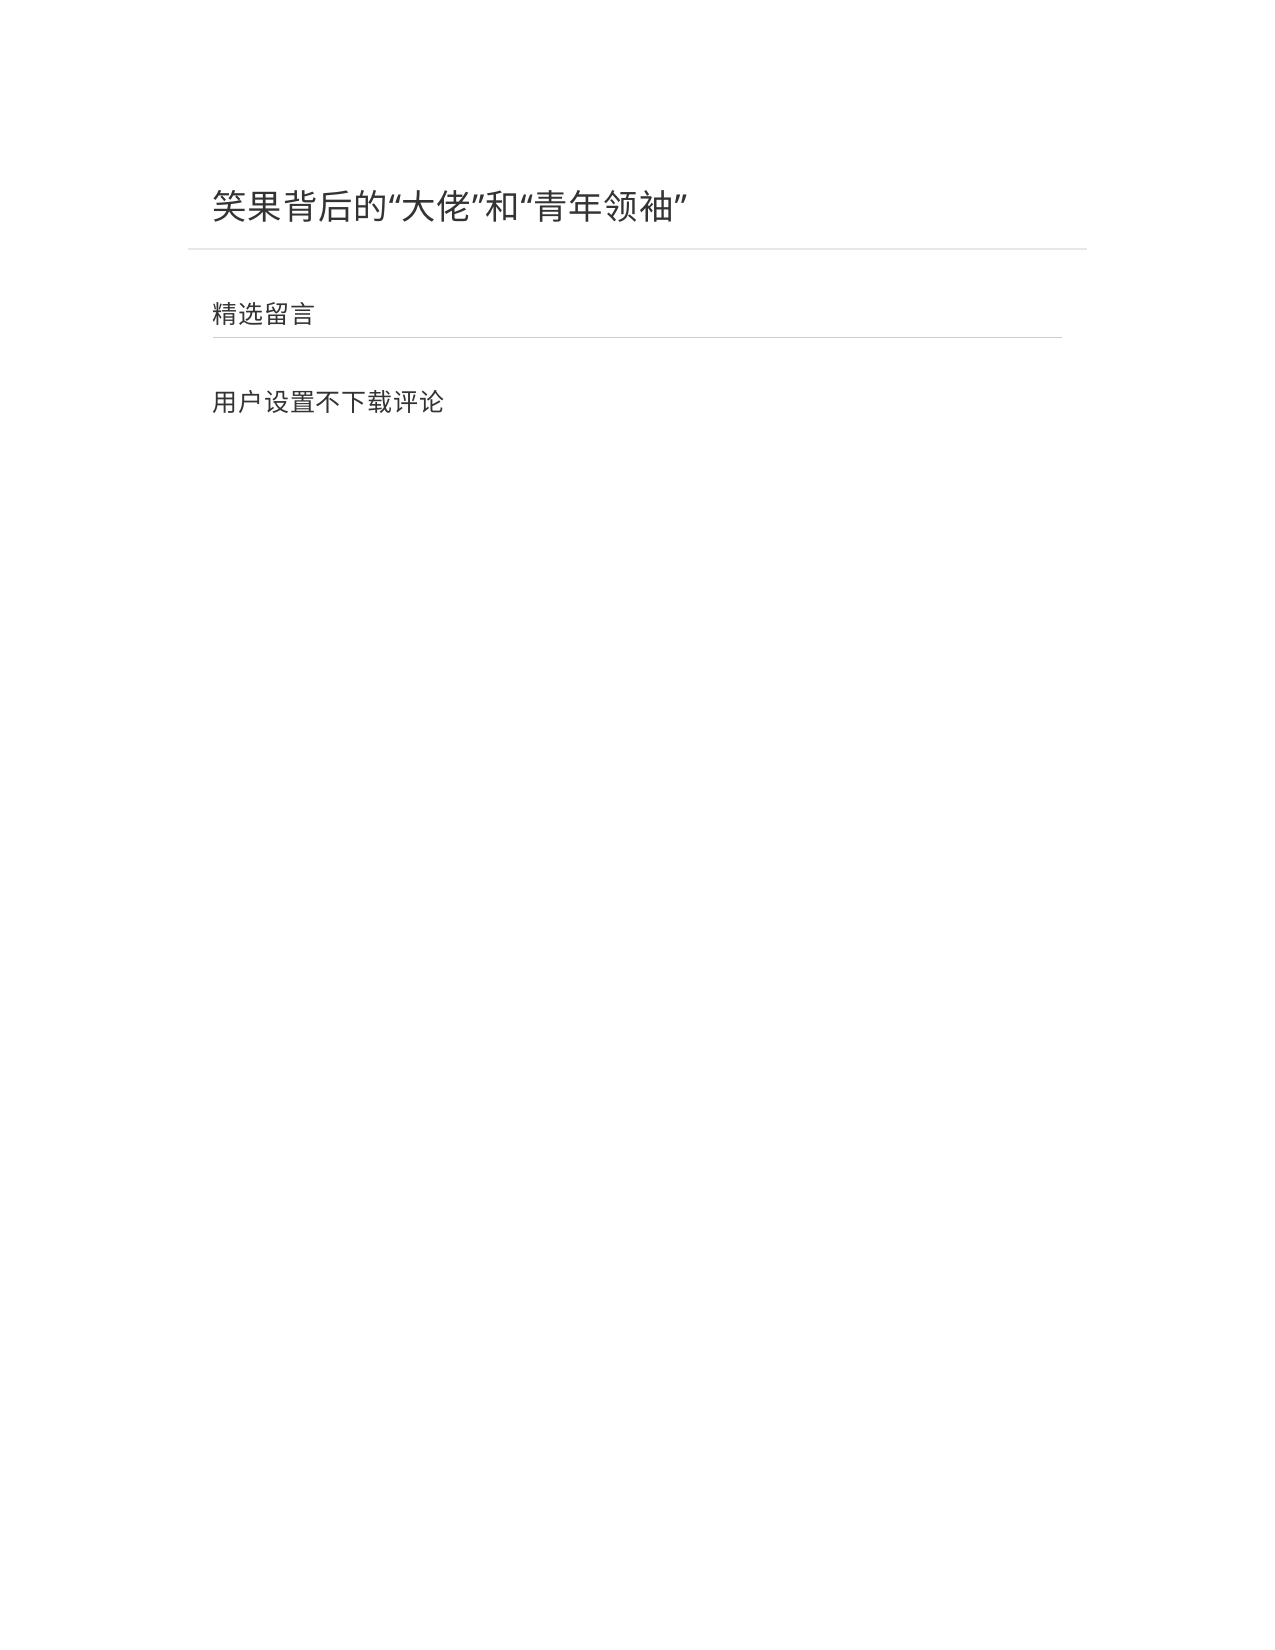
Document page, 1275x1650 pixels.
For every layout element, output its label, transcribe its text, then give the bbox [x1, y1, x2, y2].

title 笑果背后的“大佬”和“青年领袖” [187, 150, 1087, 250]
subtitle 精选留言 [212, 290, 1062, 338]
text 用户设置不下载评论 [212, 379, 1062, 419]
